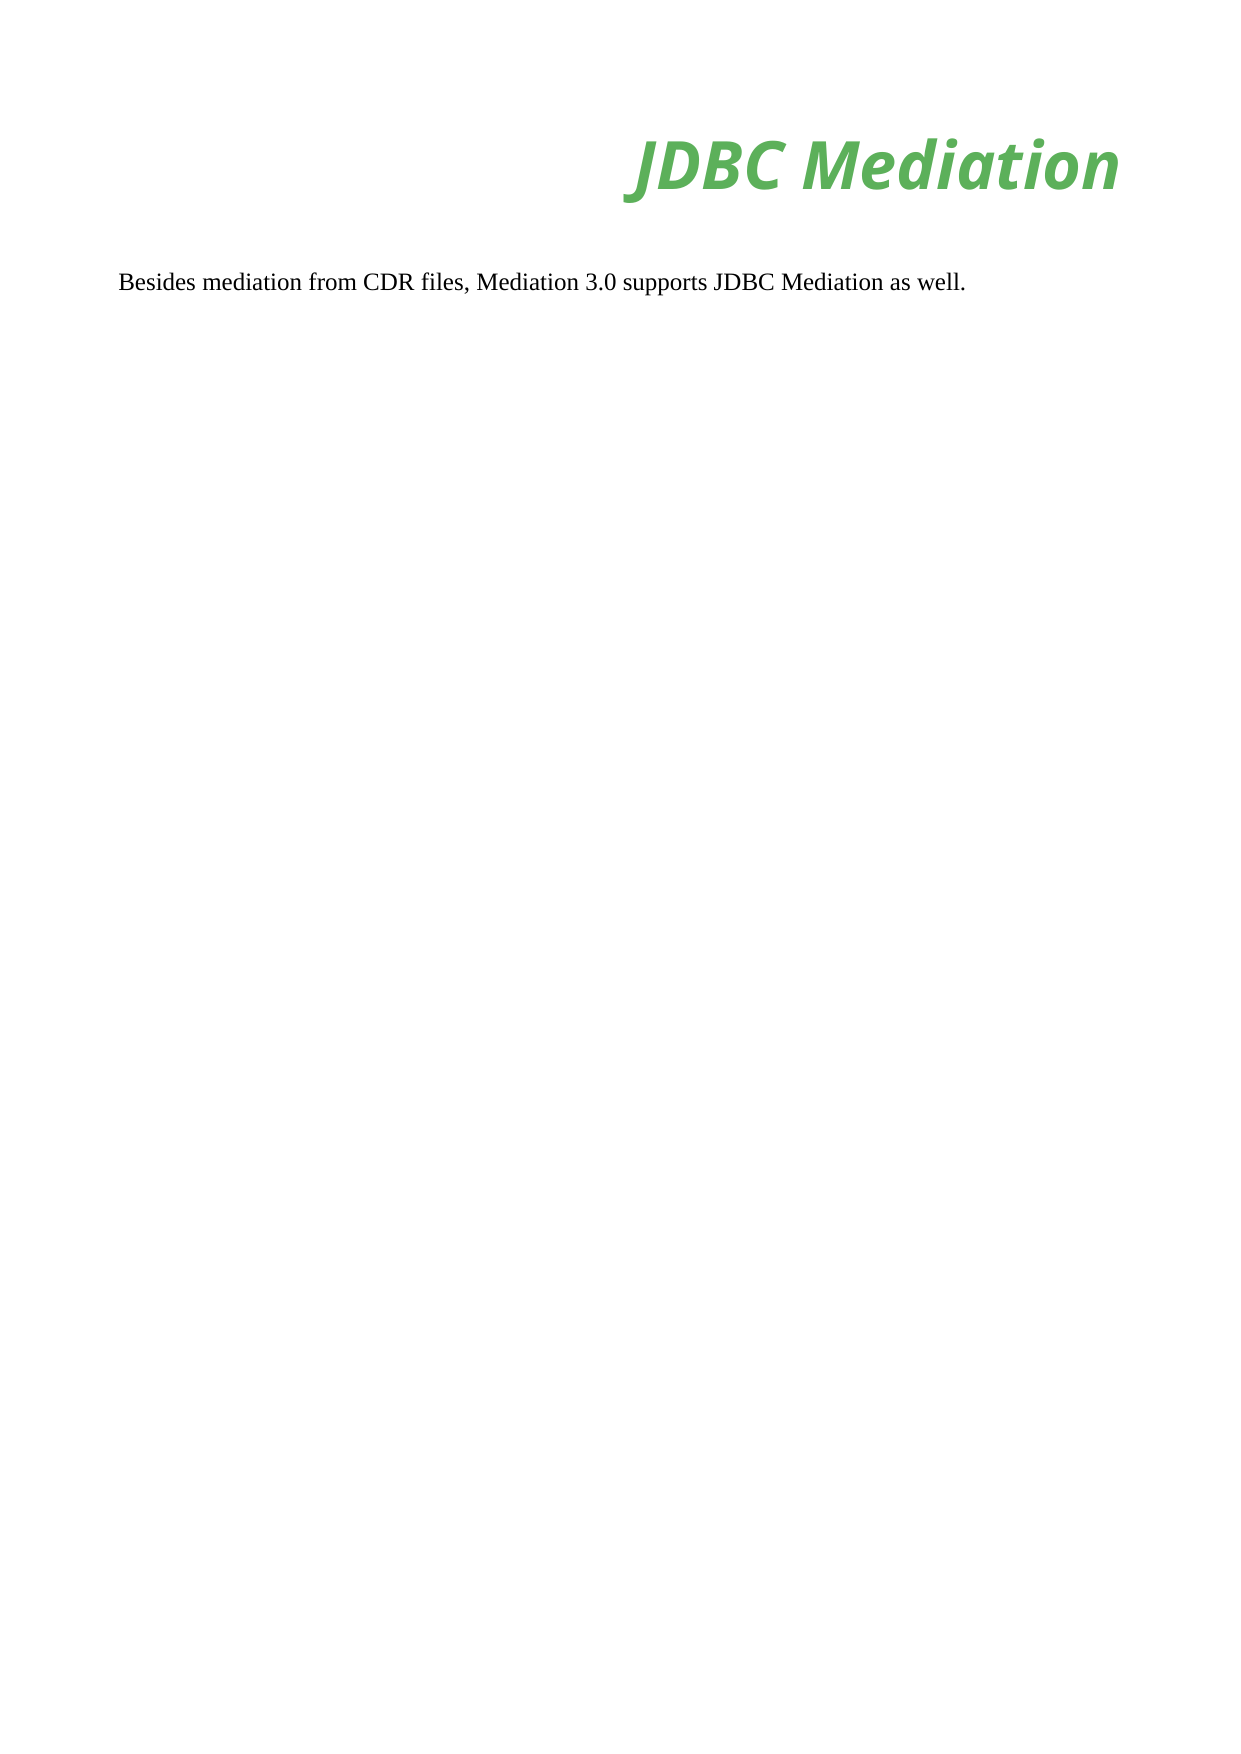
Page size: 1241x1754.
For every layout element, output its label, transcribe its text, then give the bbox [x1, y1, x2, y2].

text Besides mediation from CDR files, Mediation 3.0 supports JDBC Mediation as well. [118, 267, 1122, 296]
text JDBC Mediation [118, 118, 1122, 209]
